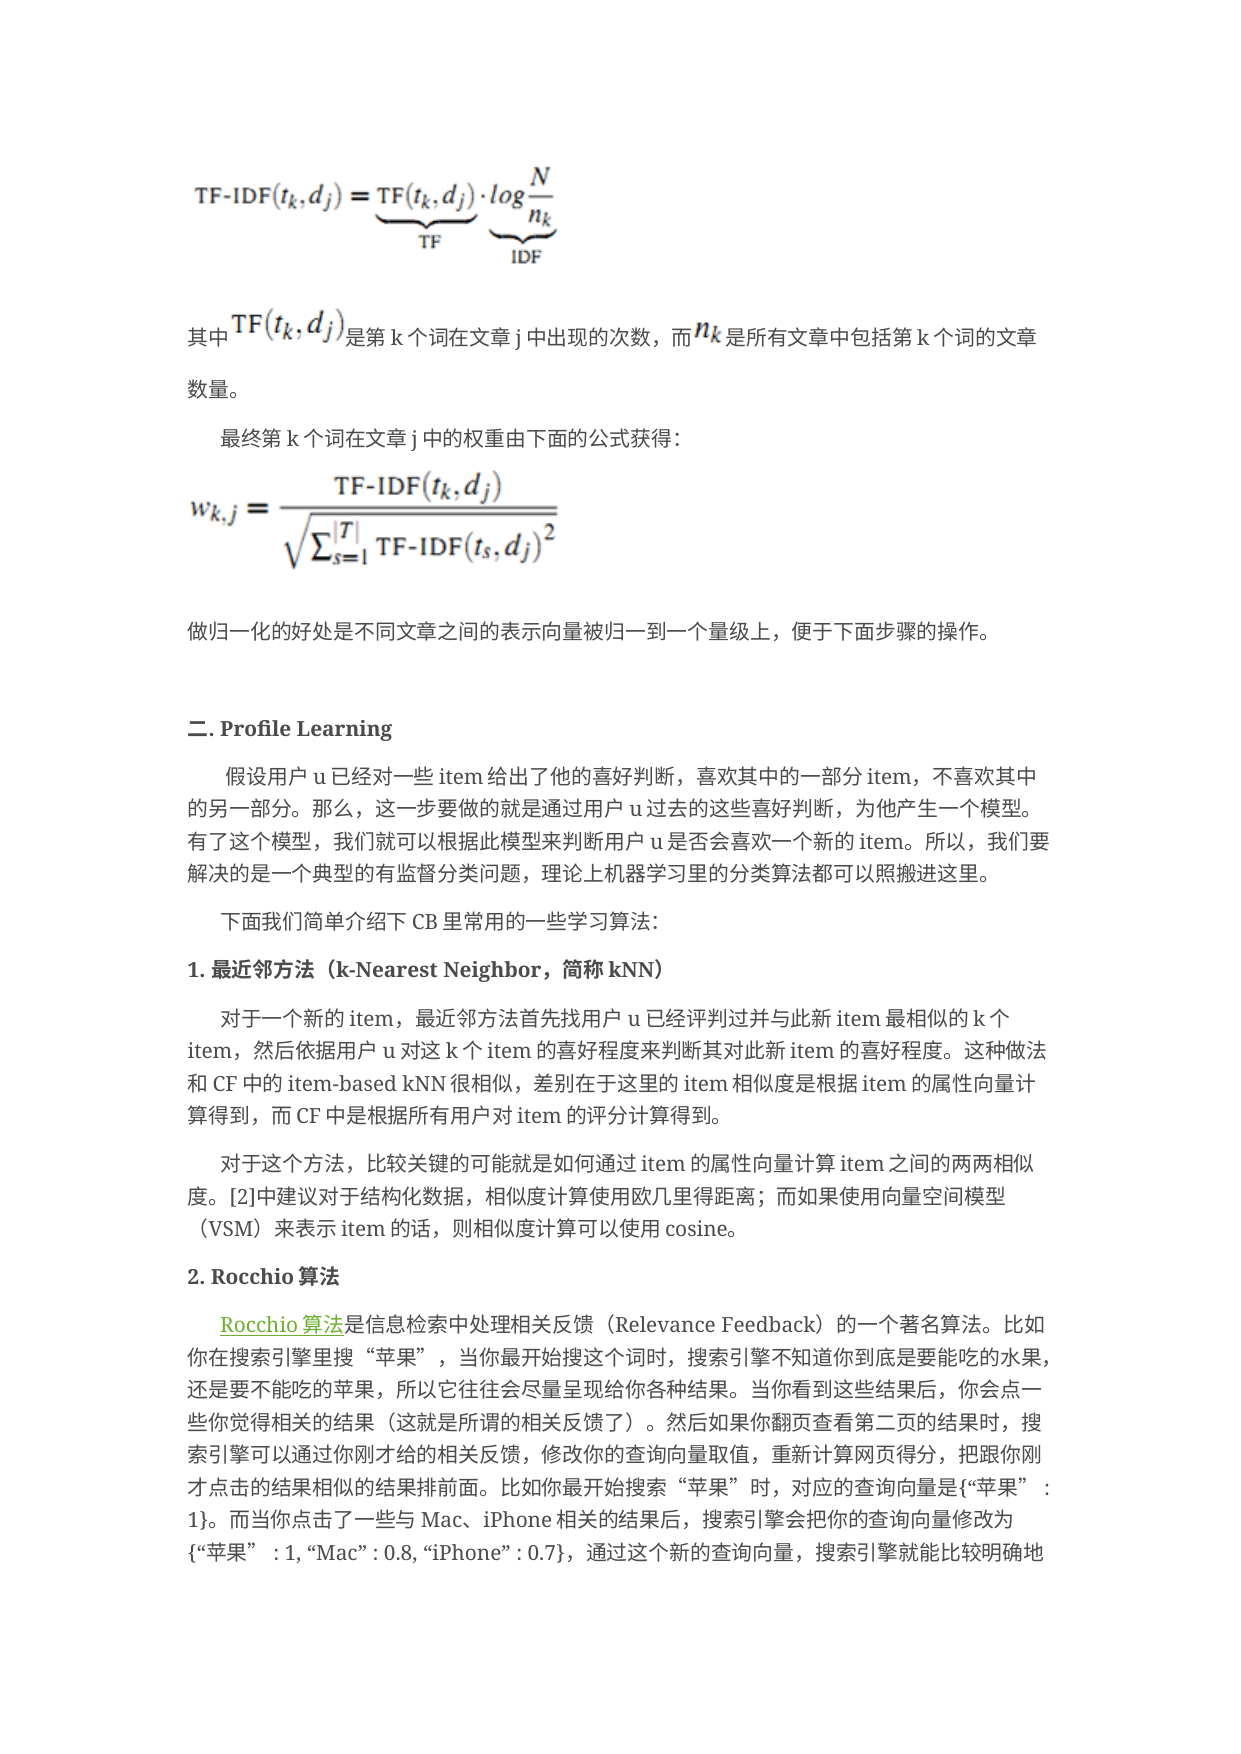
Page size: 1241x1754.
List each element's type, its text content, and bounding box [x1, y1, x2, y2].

text 对于一个新的item，最近邻方法首先找用户u已经评判过并与此新item最相似的k个item，然后依据用户u对这k个item的喜好程度来判断其对此新item的喜好程度。这种做法和CF中的item-based kNN很相似，差别在于这里的item相似度是根据item的属性向量计算得到，而CF中是根据所有用户对item的评分计算得到。 [187, 1001, 1053, 1131]
text 2. Rocchio算法 [187, 1259, 1053, 1292]
text 做归一化的好处是不同文章之间的表示向量被归一到一个量级上，便于下面步骤的操作。 [187, 614, 1053, 647]
text 其中是第k个词在文章j中出现的次数，而是所有文章中包括第k个词的文章数量。 [187, 308, 1053, 405]
picture [187, 162, 563, 270]
picture [692, 318, 726, 346]
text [187, 1308, 1053, 1568]
picture [229, 307, 345, 346]
text 对于这个方法，比较关键的可能就是如何通过item的属性向量计算item之间的两两相似度。[2]中建议对于结构化数据，相似度计算使用欧几里得距离；而如果使用向量空间模型（VSM）来表示item的话，则相似度计算可以使用cosine。 [187, 1146, 1053, 1244]
picture [187, 468, 563, 574]
text 下面我们简单介绍下CB里常用的一些学习算法： [187, 904, 1053, 937]
text 二. Profile Learning [187, 711, 1053, 743]
text 假设用户u已经对一些item给出了他的喜好判断，喜欢其中的一部分item，不喜欢其中的另一部分。那么，这一步要做的就是通过用户u过去的这些喜好判断，为他产生一个模型。有了这个模型，我们就可以根据此模型来判断用户u是否会喜欢一个新的item。所以，我们要解决的是一个典型的有监督分类问题，理论上机器学习里的分类算法都可以照搬进这里。 [187, 759, 1053, 889]
text 1. 最近邻方法（k-Nearest Neighbor，简称kNN） [187, 953, 1053, 985]
text 最终第k个词在文章j中的权重由下面的公式获得： [187, 421, 1053, 453]
